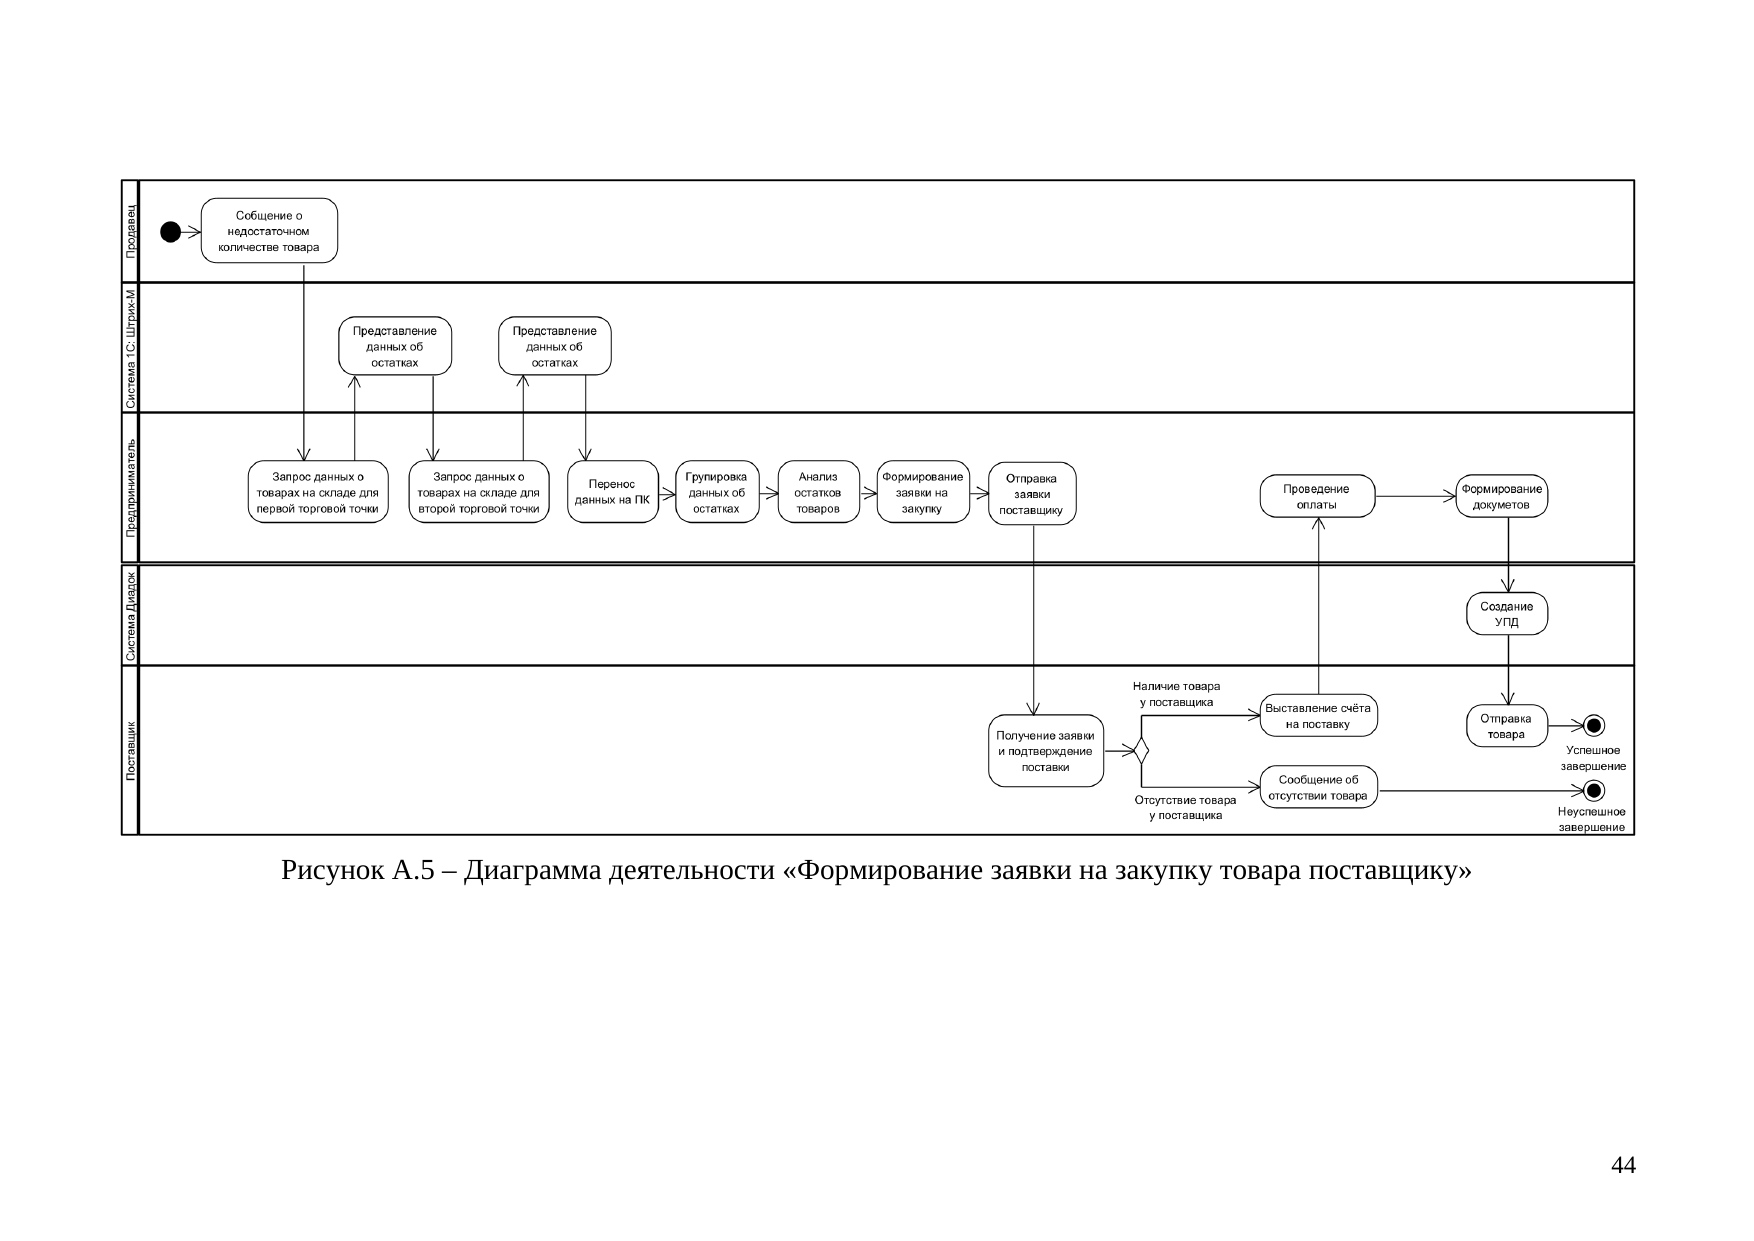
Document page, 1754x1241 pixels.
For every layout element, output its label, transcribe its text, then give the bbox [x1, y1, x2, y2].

text Рисунок А.5 – Диаграмма деятельности «Формирование заявки на закупку товара поставщику» [118, 852, 1636, 886]
picture [118, 177, 1636, 838]
